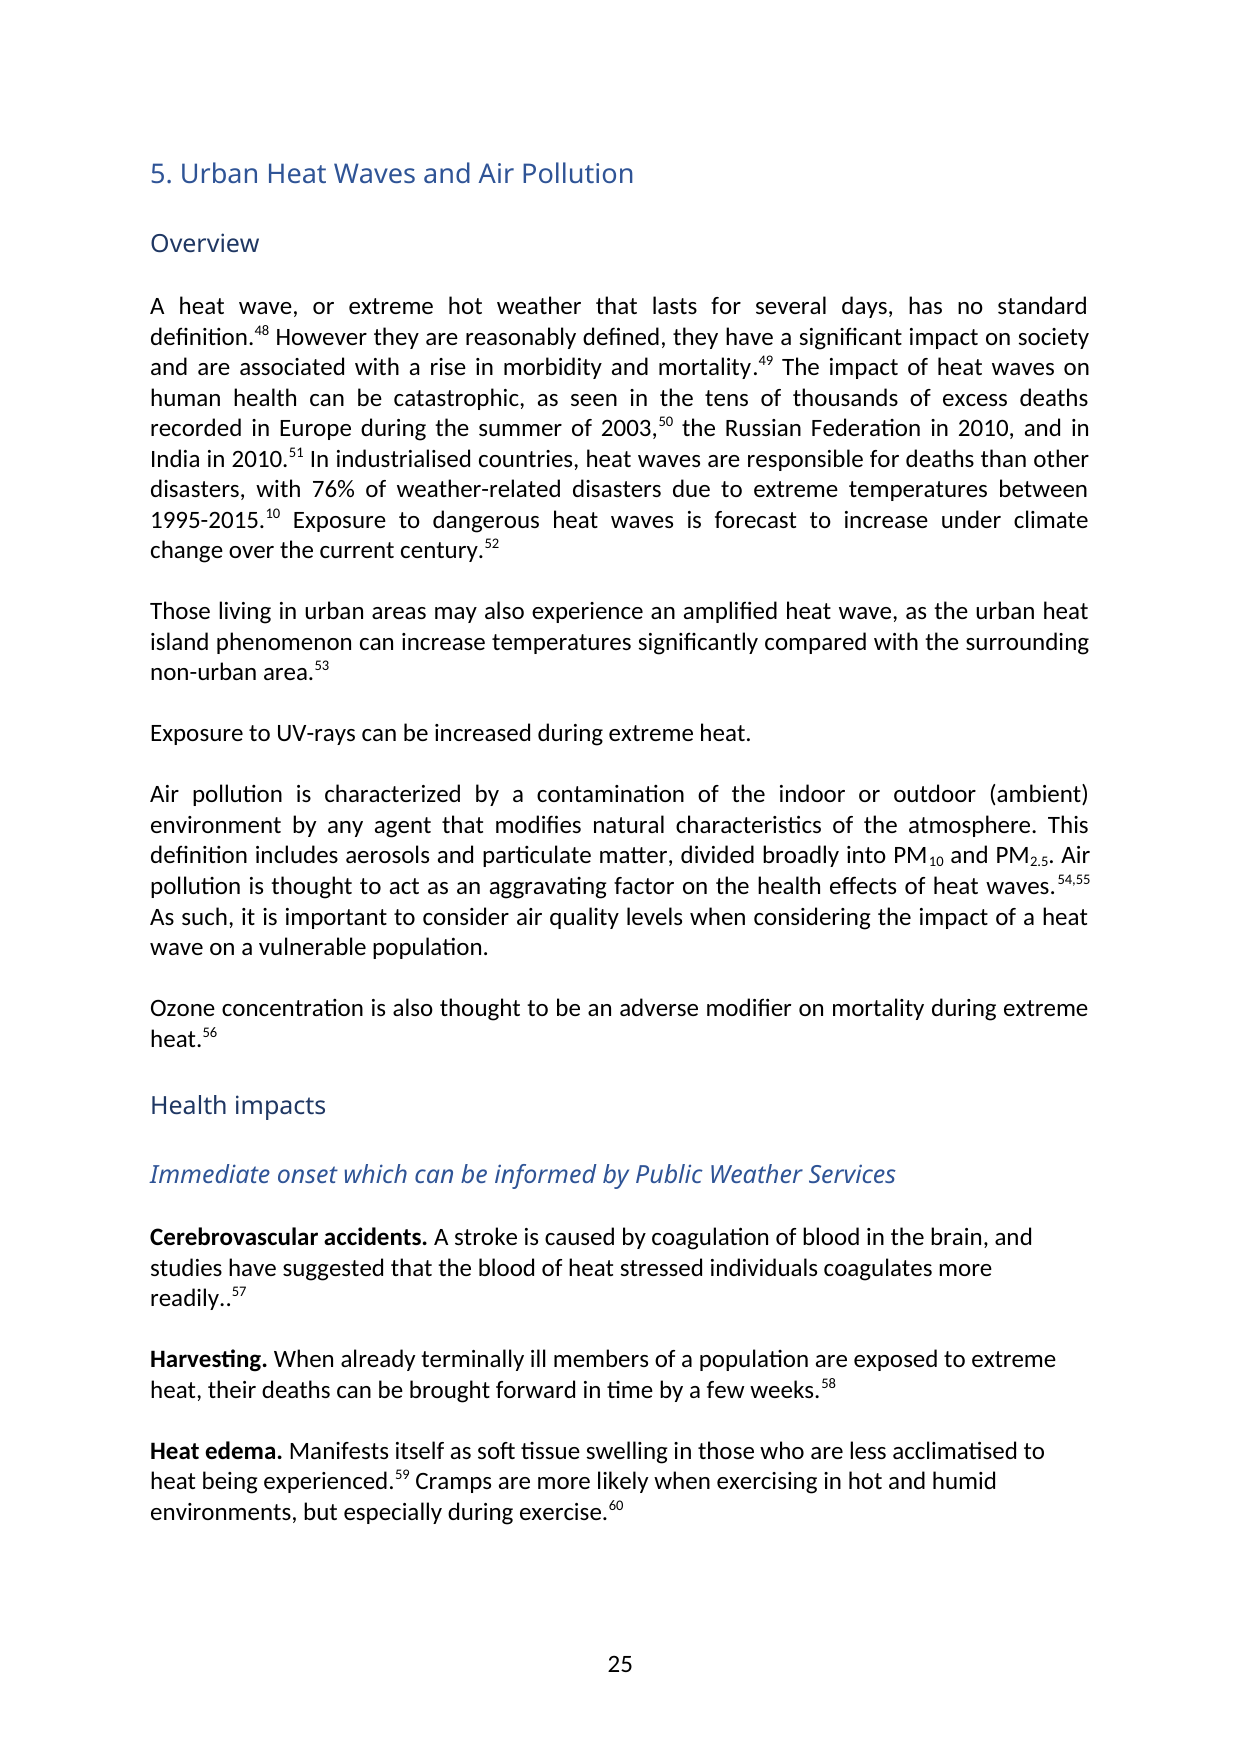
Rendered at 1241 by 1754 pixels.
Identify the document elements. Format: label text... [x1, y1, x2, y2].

text Cerebrovascular accidents. A stroke is caused by coagulation of blood in the brain, and studies have suggested that the blood of heat stressed individuals coagulates more readily..57 [150, 1221, 1090, 1313]
subtitle Overview [150, 226, 1090, 260]
text Ozone concentration is also thought to be an adverse modifier on mortality during extreme heat.56 [150, 992, 1090, 1053]
text Harvesting. When already terminally ill members of a population are exposed to extreme heat, their deaths can be brought forward in time by a few weeks.58 [150, 1343, 1090, 1404]
subtitle Immediate onset which can be informed by Public Weather Services [150, 1157, 1090, 1191]
subtitle Health impacts [150, 1088, 1090, 1122]
text Those living in urban areas may also experience an amplified heat wave, as the urban heat island phenomenon can increase temperatures significantly compared with the surrounding non-urban area.53 [150, 596, 1090, 687]
text Exposure to UV-rays can be increased during extreme heat. [150, 718, 1090, 748]
subtitle 5. Urban Heat Waves and Air Pollution [150, 154, 1090, 191]
text Air pollution is characterized by a contamination of the indoor or outdoor (ambient) environment by any agent that modifies natural characteristics of the atmosphere. This definition includes aerosols and particulate matter, divided broadly into PM10 and PM2.5. Air pollution is thought to act as an aggravating factor on the health effects of heat waves.54,55 As such, it is important to consider air quality levels when considering the impact of a heat wave on a vulnerable population. [150, 779, 1090, 962]
text Heat edema. Manifests itself as soft tissue swelling in those who are less acclimatised to heat being experienced.59 Cramps are more likely when exercising in hot and humid environments, but especially during exercise.60 [150, 1435, 1090, 1527]
text A heat wave, or extreme hot weather that lasts for several days, has no standard definition.48 However they are reasonably defined, they have a significant impact on society and are associated with a rise in morbidity and mortality.49 The impact of heat waves on human health can be catastrophic, as seen in the tens of thousands of excess deaths recorded in Europe during the summer of 2003,50 the Russian Federation in 2010, and in India in 2010.51 In industrialised countries, heat waves are responsible for deaths than other disasters, with 76% of weather-related disasters due to extreme temperatures between 1995-2015.10 Exposure to dangerous heat waves is forecast to increase under climate change over the current century.52 [150, 260, 1090, 565]
